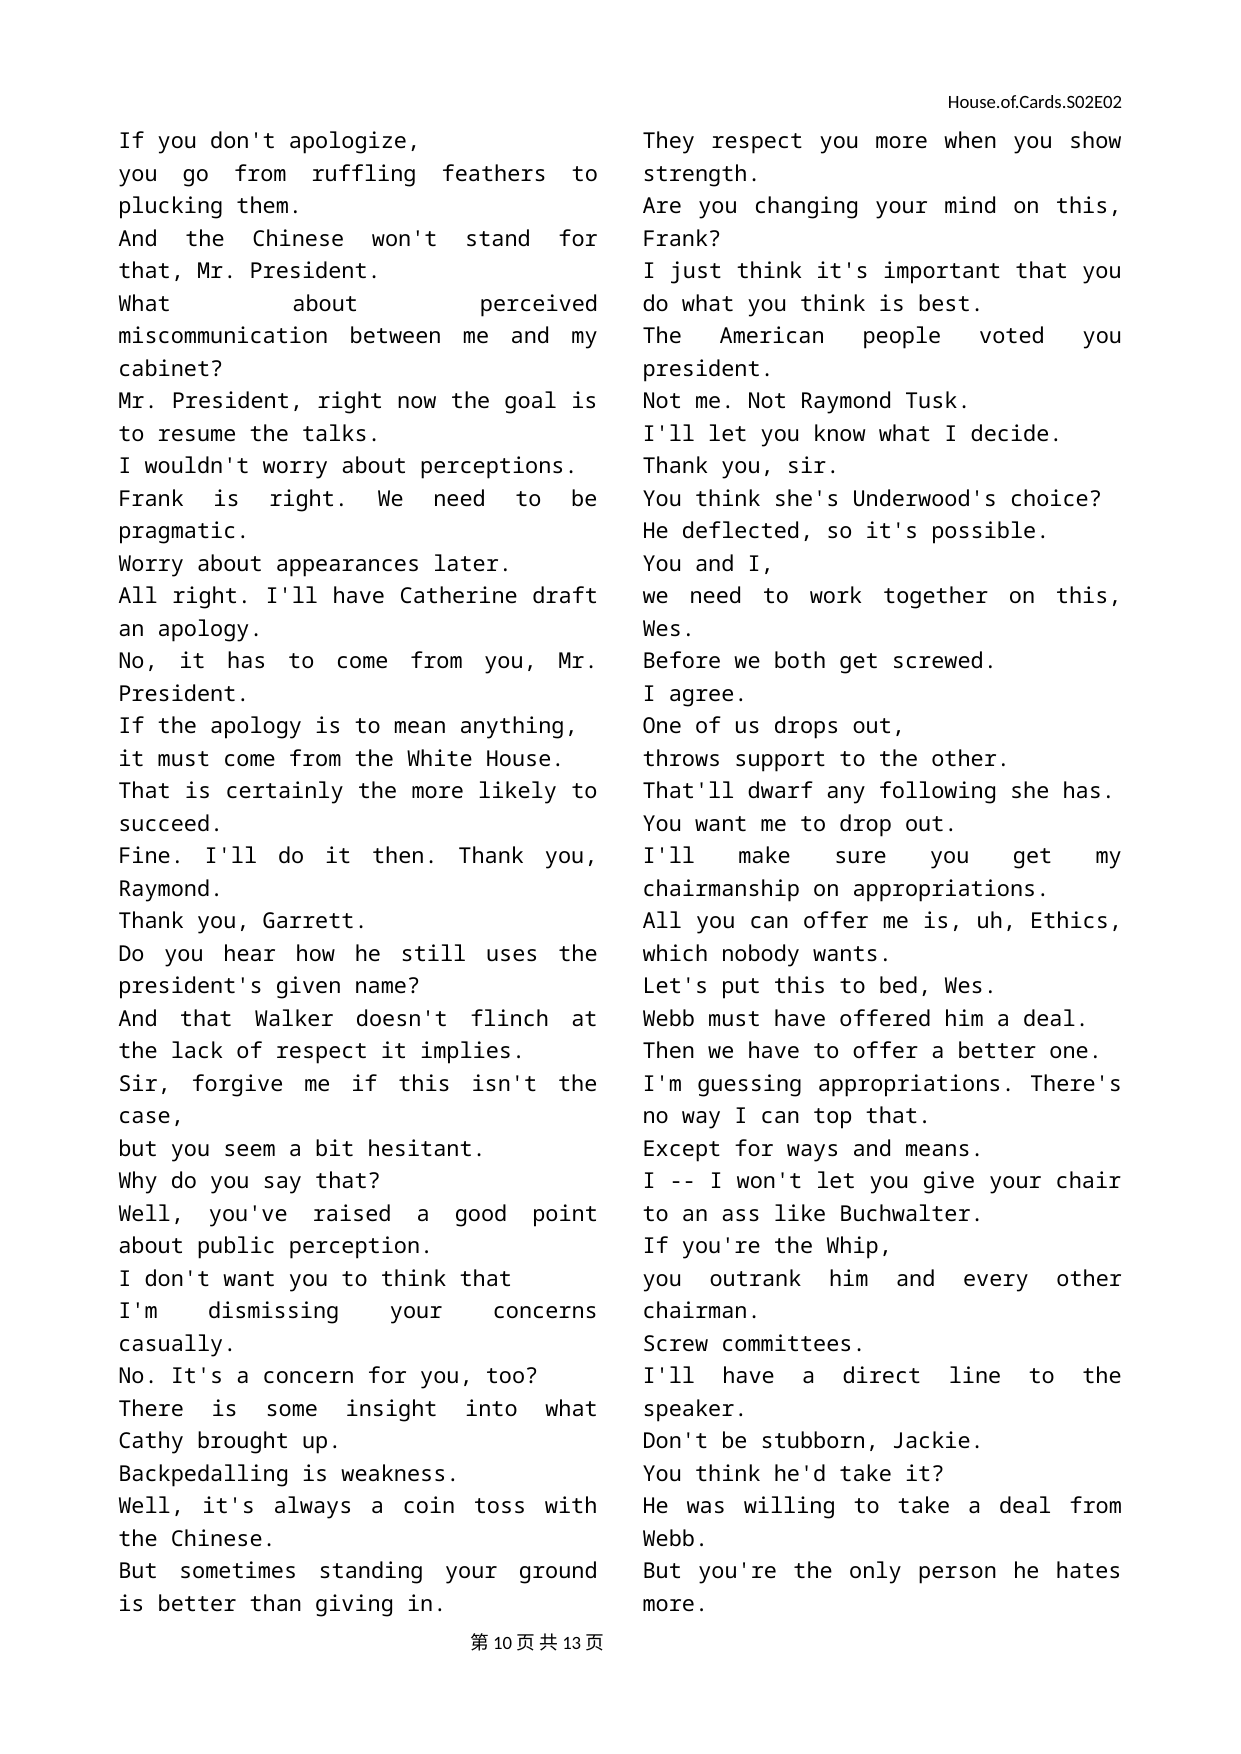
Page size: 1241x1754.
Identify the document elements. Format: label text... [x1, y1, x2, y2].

text I'm guessing appropriations. There's no way I can top that. [642, 1067, 1122, 1132]
text I'll make sure you get my chairmanship on appropriations. [642, 839, 1122, 904]
text you go from ruffling feathers to plucking them. [118, 157, 598, 222]
text And the Chinese won't stand for that, Mr. President. [118, 222, 598, 287]
text But you're the only person he hates more. [642, 1554, 1122, 1619]
text If the apology is to mean anything, [118, 709, 598, 742]
text I just think it's important that you do what you think is best. [642, 254, 1122, 319]
text Well, it's always a coin toss with the Chinese. [118, 1489, 598, 1554]
text Backpedalling is weakness. [118, 1457, 598, 1489]
text Mr. President, right now the goal is to resume the talks. [118, 384, 598, 449]
text Thank you, Garrett. [118, 904, 598, 937]
text What about perceived miscommunication between me and my cabinet? [118, 287, 598, 384]
text Before we both get screwed. [642, 644, 1122, 677]
text it must come from the White House. [118, 742, 598, 774]
text Thank you, sir. [642, 449, 1122, 482]
text Let's put this to bed, Wes. [642, 969, 1122, 1002]
text you outrank him and every other chairman. [642, 1262, 1122, 1327]
text All you can offer me is, uh, Ethics, which nobody wants. [642, 904, 1122, 969]
text Don't be stubborn, Jackie. [642, 1424, 1122, 1457]
text I -- I won't let you give your chair to an ass like Buchwalter. [642, 1164, 1122, 1229]
text I'll have a direct line to the speaker. [642, 1359, 1122, 1424]
text throws support to the other. [642, 742, 1122, 774]
text There is some insight into what Cathy brought up. [118, 1392, 598, 1457]
text Worry about appearances later. [118, 547, 598, 579]
text You think he'd take it? [642, 1457, 1122, 1489]
text He was willing to take a deal from Webb. [642, 1489, 1122, 1554]
text I agree. [642, 677, 1122, 709]
text That'll dwarf any following she has. [642, 774, 1122, 807]
text Are you changing your mind on this, Frank? [642, 189, 1122, 254]
text I don't want you to think that [118, 1262, 598, 1294]
text You and I, [642, 547, 1122, 579]
text All right. I'll have Catherine draft an apology. [118, 579, 598, 644]
text Not me. Not Raymond Tusk. [642, 384, 1122, 417]
text Screw committees. [642, 1327, 1122, 1359]
text The American people voted you president. [642, 319, 1122, 384]
text No. It's a concern for you, too? [118, 1359, 598, 1392]
text You want me to drop out. [642, 807, 1122, 839]
text They respect you more when you show strength. [642, 124, 1122, 189]
text If you're the Whip, [642, 1229, 1122, 1262]
text Why do you say that? [118, 1164, 598, 1197]
text Frank is right. We need to be pragmatic. [118, 482, 598, 547]
text That is certainly the more likely to succeed. [118, 774, 598, 839]
text One of us drops out, [642, 709, 1122, 742]
text but you seem a bit hesitant. [118, 1132, 598, 1164]
text I'll let you know what I decide. [642, 417, 1122, 449]
text Do you hear how he still uses the president's given name? [118, 937, 598, 1002]
text Sir, forgive me if this isn't the case, [118, 1067, 598, 1132]
text No, it has to come from you, Mr. President. [118, 644, 598, 709]
text But sometimes standing your ground is better than giving in. [118, 1554, 598, 1619]
text If you don't apologize, [118, 124, 598, 157]
text Then we have to offer a better one. [642, 1034, 1122, 1067]
text we need to work together on this, Wes. [642, 579, 1122, 644]
text He deflected, so it's possible. [642, 514, 1122, 547]
text You think she's Underwood's choice? [642, 482, 1122, 514]
text Except for ways and means. [642, 1132, 1122, 1164]
text Webb must have offered him a deal. [642, 1002, 1122, 1034]
text I'm dismissing your concerns casually. [118, 1294, 598, 1359]
text I wouldn't worry about perceptions. [118, 449, 598, 482]
text Fine. I'll do it then. Thank you, Raymond. [118, 839, 598, 904]
text And that Walker doesn't flinch at the lack of respect it implies. [118, 1002, 598, 1067]
text Well, you've raised a good point about public perception. [118, 1197, 598, 1262]
